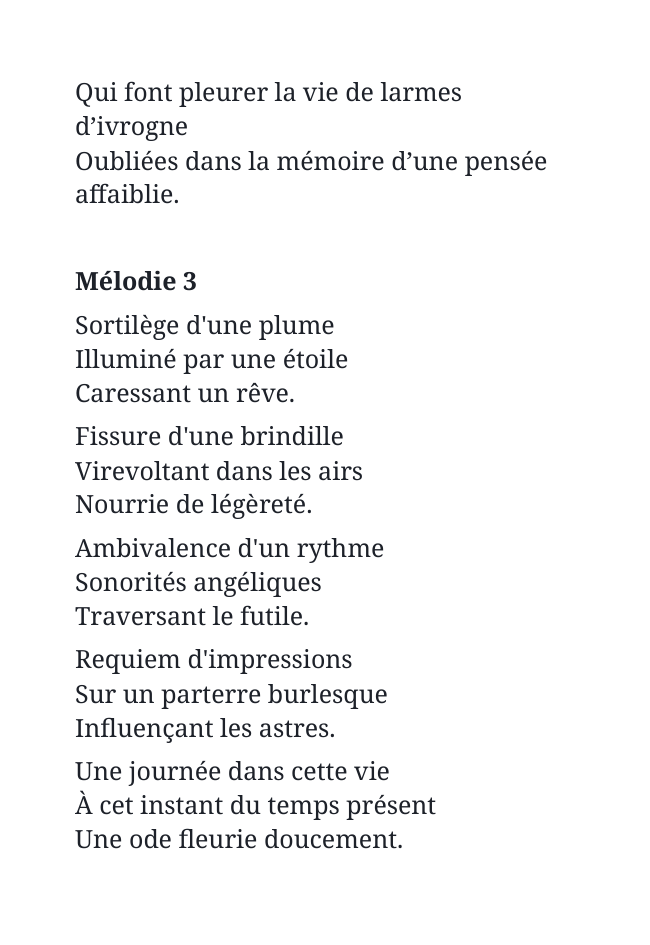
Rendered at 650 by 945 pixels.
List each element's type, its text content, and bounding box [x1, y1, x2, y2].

text Sortilège d'une plume Illuminé par une étoile Caressant un rêve. [75, 307, 574, 410]
text Fissure d'une brindille Virevoltant dans les airs Nourrie de légèreté. [75, 419, 574, 521]
text Une journée dans cette vie À cet instant du temps présent Une ode fleurie doucement. [75, 754, 574, 856]
text Mélodie 3 [75, 264, 574, 298]
text Requiem d'impressions Sur un parterre burlesque Influençant les astres. [75, 642, 574, 744]
text Ambivalence d'un rythme Sonorités angéliques Traversant le futile. [75, 531, 574, 633]
